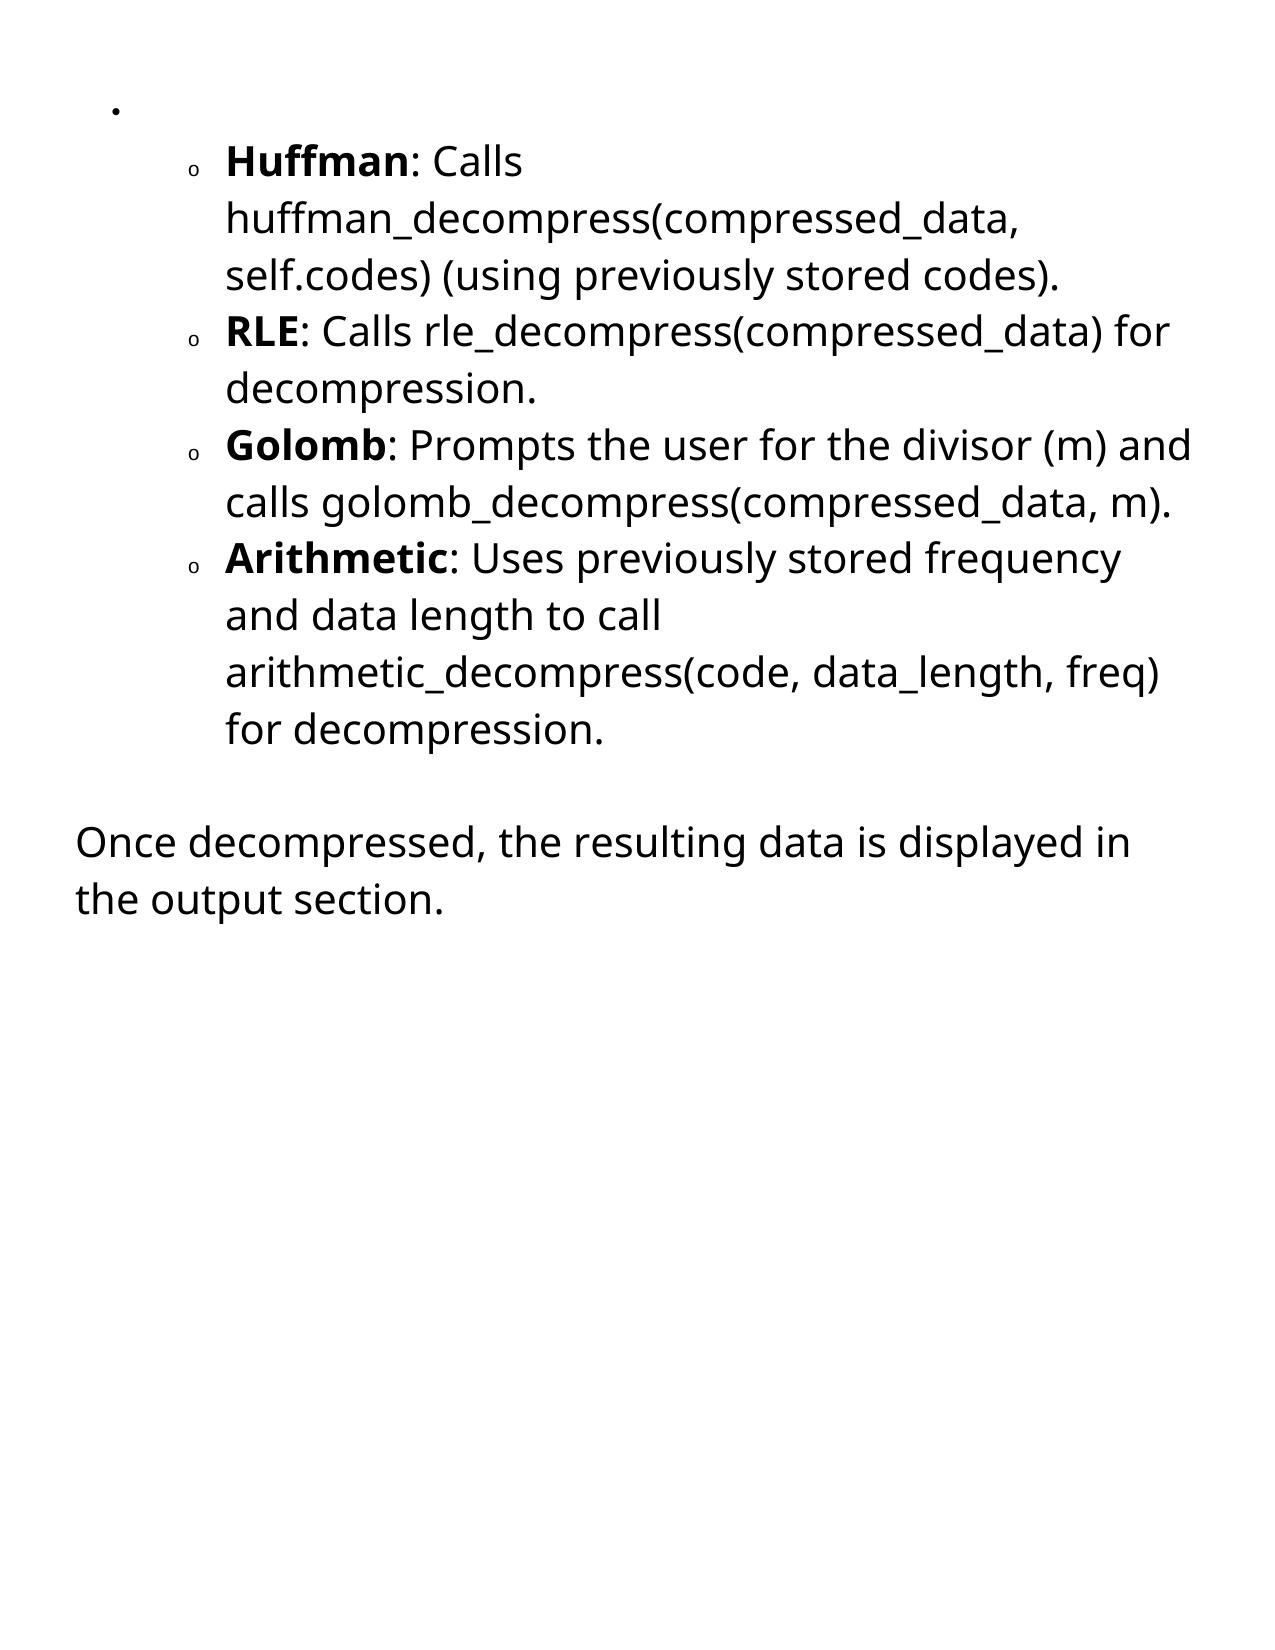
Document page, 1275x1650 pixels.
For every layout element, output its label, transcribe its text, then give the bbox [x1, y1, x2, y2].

list Arithmetic: Uses previously stored frequency and data length to call arithmetic_decompress(code, data_length, freq) for decompression. [187, 529, 1200, 756]
text Once decompressed, the resulting data is displayed in the output section. [75, 813, 1200, 927]
list Golomb: Prompts the user for the divisor (m) and calls golomb_decompress(compressed_data, m). [187, 416, 1200, 529]
list Huffman: Calls huffman_decompress(compressed_data, self.codes) (using previously stored codes). [187, 132, 1200, 302]
list RLE: Calls rle_decompress(compressed_data) for decompression. [187, 302, 1200, 416]
